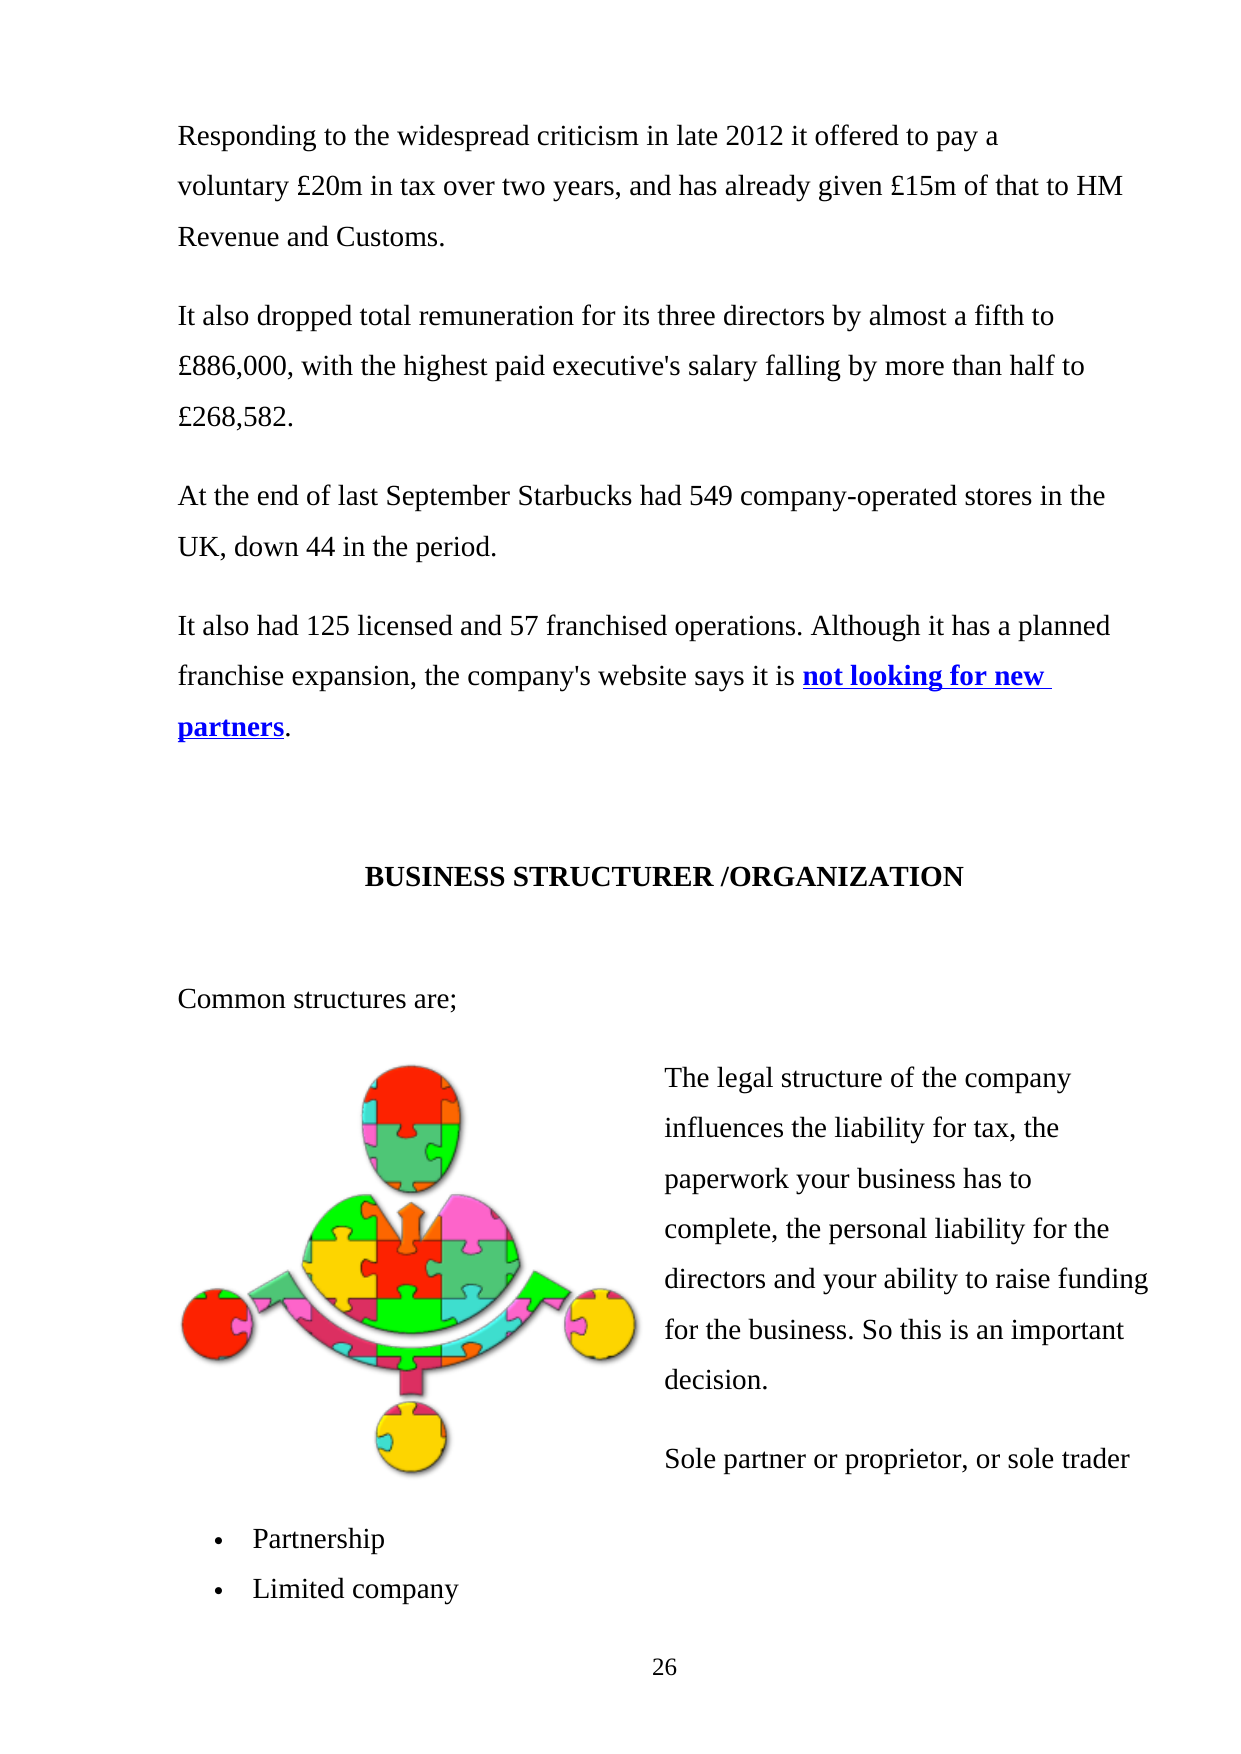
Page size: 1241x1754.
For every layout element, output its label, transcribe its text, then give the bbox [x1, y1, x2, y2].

text It also dropped total remuneration for its three directors by almost a fifth to £886,000, with the highest paid executive's salary falling by more than half to £268,582. [177, 298, 1152, 432]
list Partnership [215, 1521, 1152, 1555]
text BUSINESS STRUCTURER /ORGANIZATION [177, 859, 1152, 893]
text Responding to the widespread criticism in late 2012 it offered to pay a voluntary £20m in tax over two years, and has already given £15m of that to HM Revenue and Customs. [177, 118, 1152, 252]
text It also had 125 licensed and 57 franchised operations. Although it has a planned franchise expansion, the company's website says it is not looking for new partners. [177, 608, 1152, 742]
text Common structures are; [177, 931, 1152, 1014]
picture [176, 1061, 646, 1483]
list Limited company [215, 1571, 1152, 1605]
text Sole partner or proprietor, or sole trader [646, 1442, 1152, 1475]
text At the end of last September Starbucks had 549 company-operated stores in the UK, down 44 in the period. [177, 478, 1152, 562]
text The legal structure of the company influences the liability for tax, the paperwork your business has to complete, the personal liability for the directors and your ability to raise funding for the business. So this is an important decision. [177, 1060, 1152, 1396]
